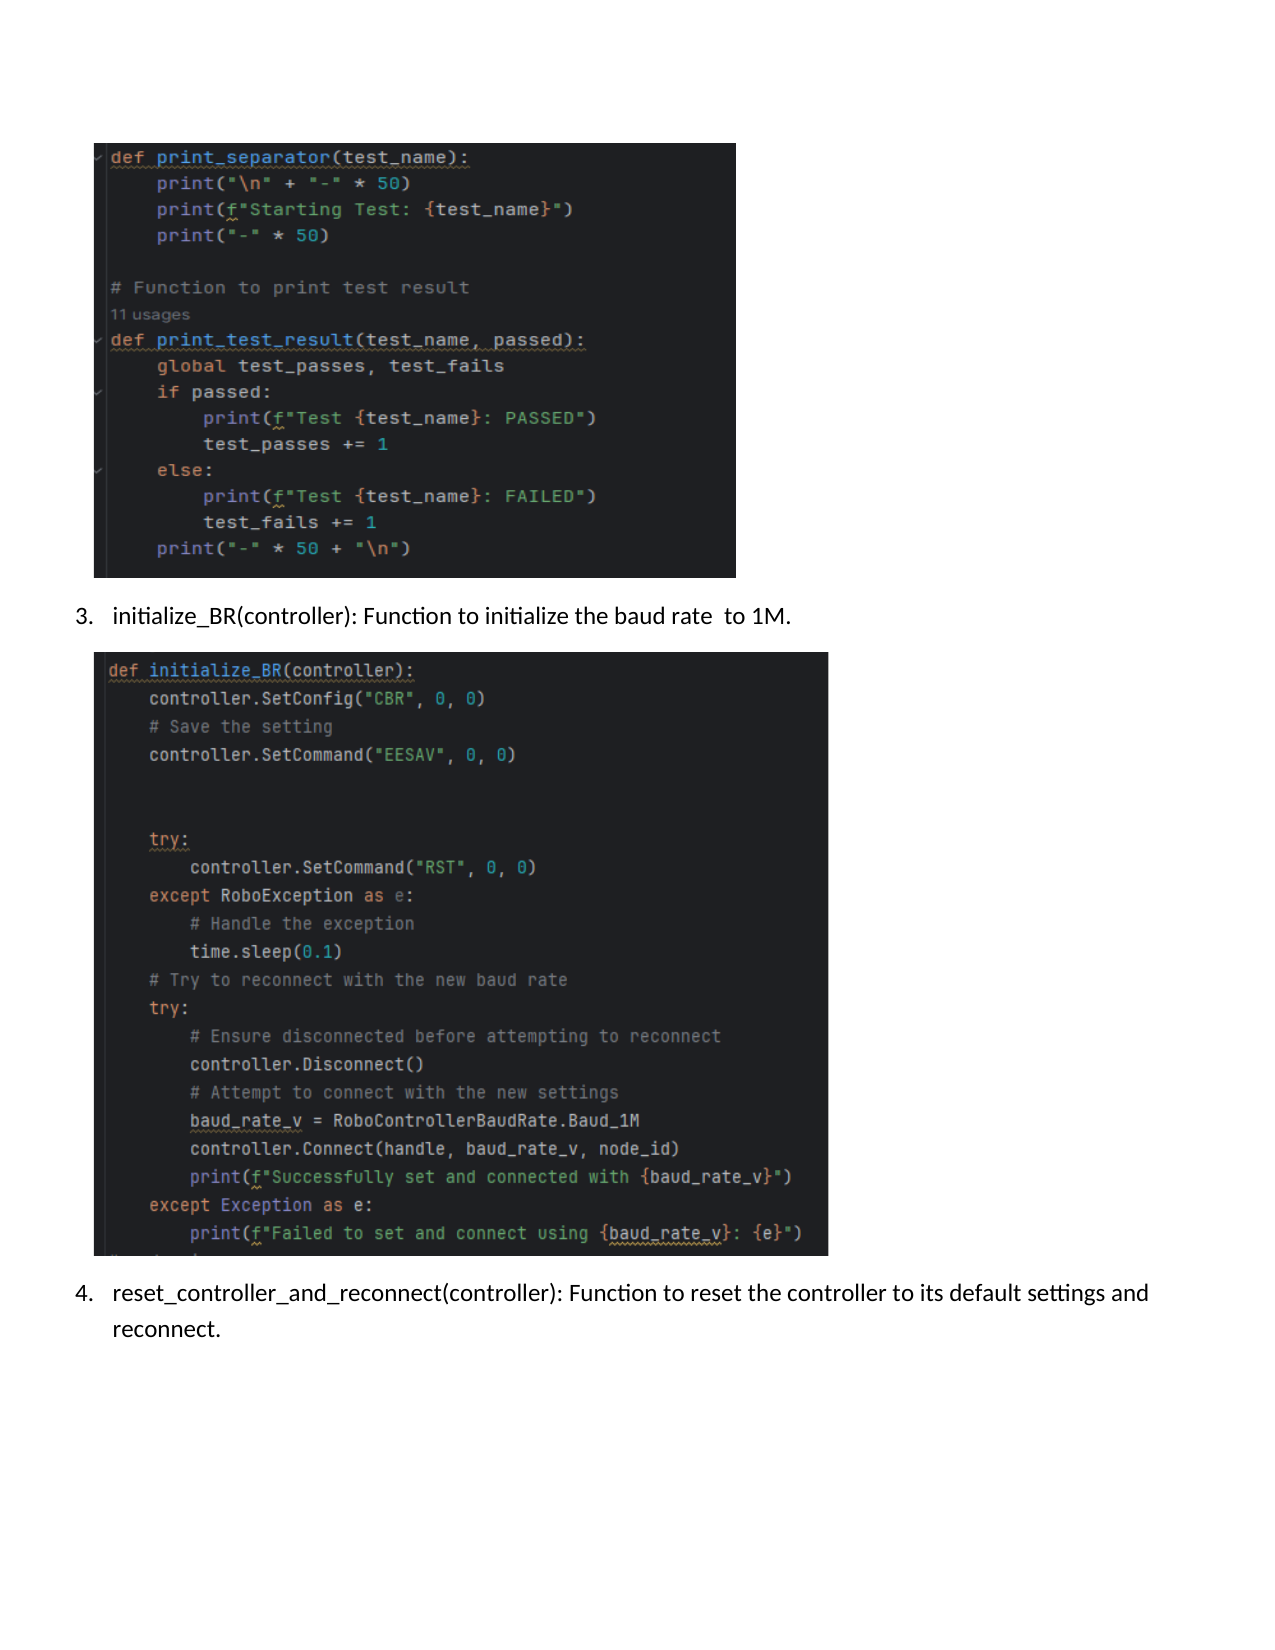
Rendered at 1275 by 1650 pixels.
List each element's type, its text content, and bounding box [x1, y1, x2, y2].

list initialize_BR(controller): Function to initialize the baud rate to 1M. [75, 600, 1200, 631]
list reset_controller_and_reconnect(controller): Function to reset the controller to its default settings and reconnect. [75, 1277, 1200, 1343]
